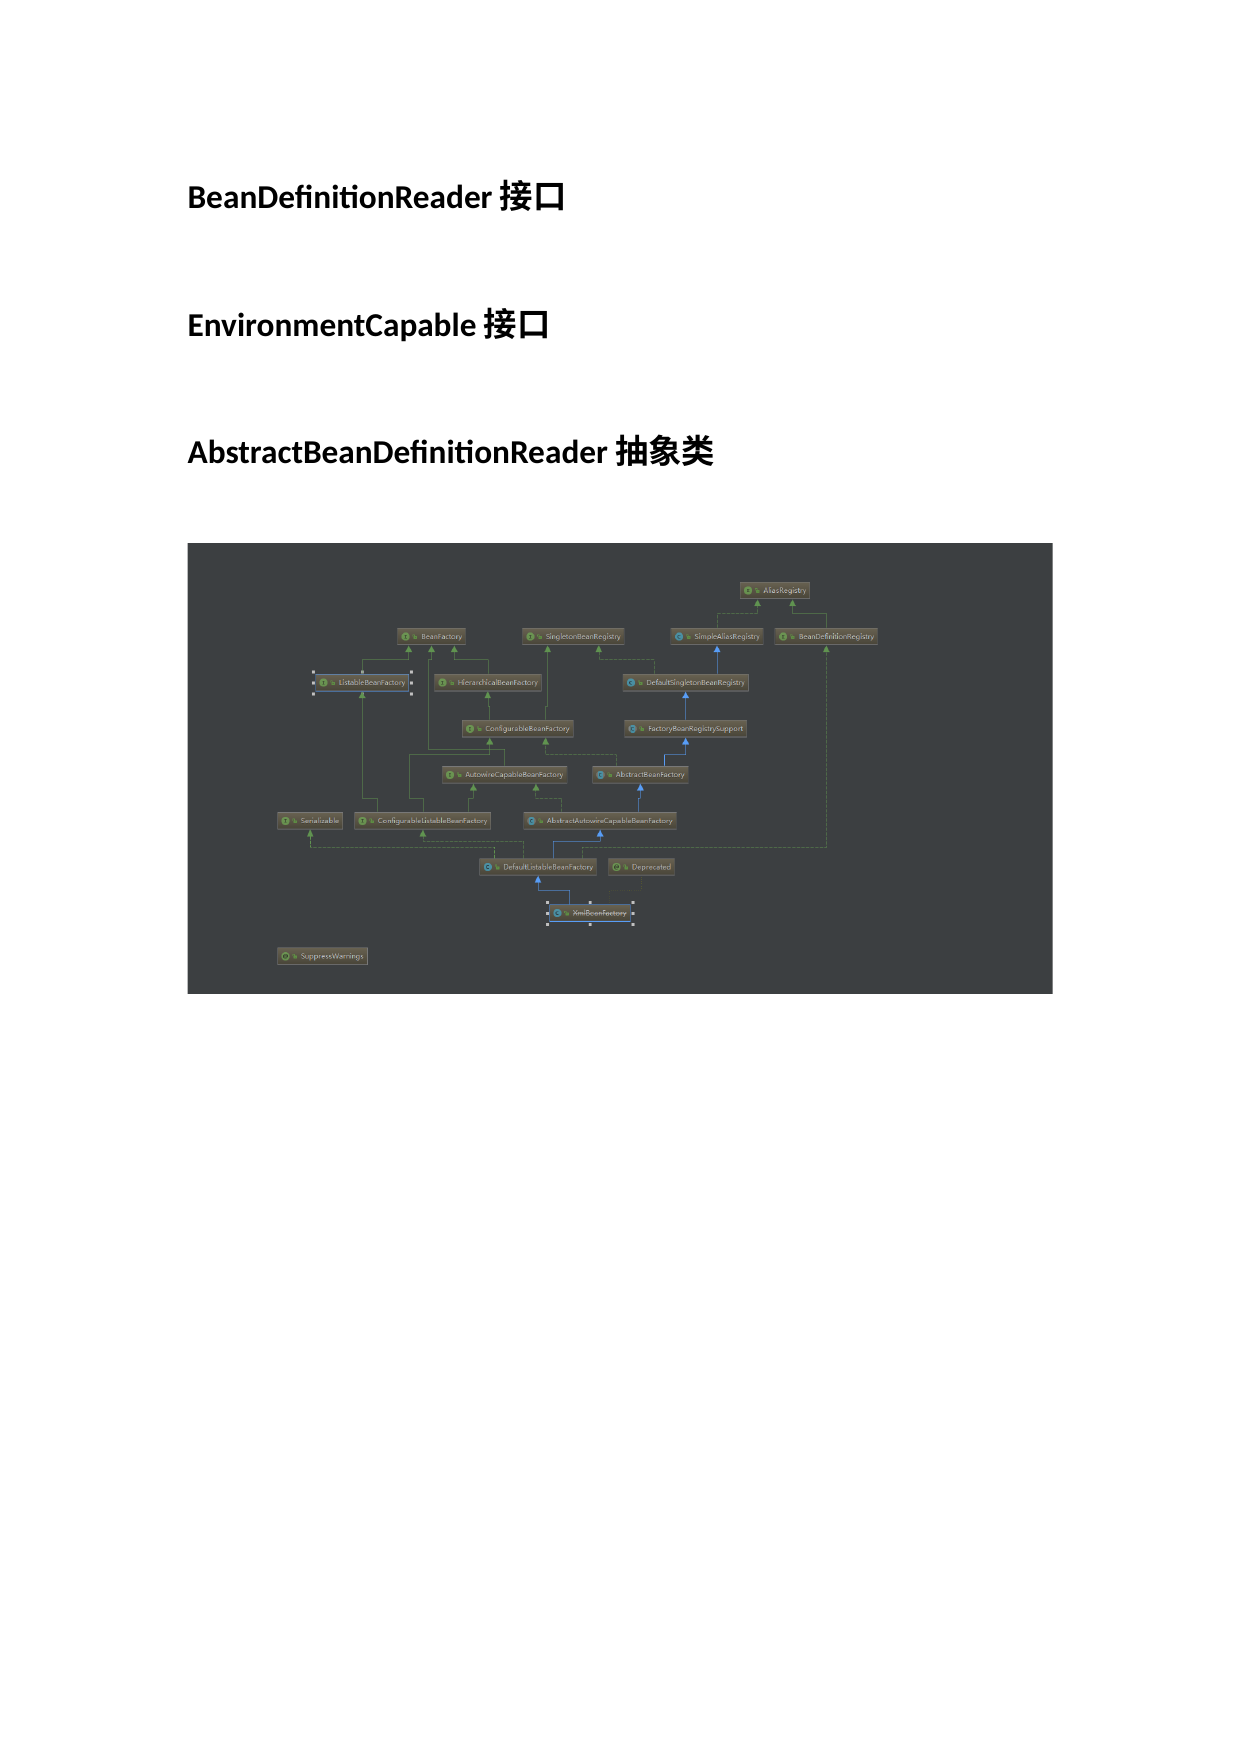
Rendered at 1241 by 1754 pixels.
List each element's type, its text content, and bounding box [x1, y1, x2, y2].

subtitle EnvironmentCapable接口 [187, 289, 1053, 354]
subtitle BeanDefinitionReader接口 [187, 162, 1053, 227]
picture [187, 543, 1053, 994]
subtitle AbstractBeanDefinitionReader抽象类 [187, 416, 1053, 481]
